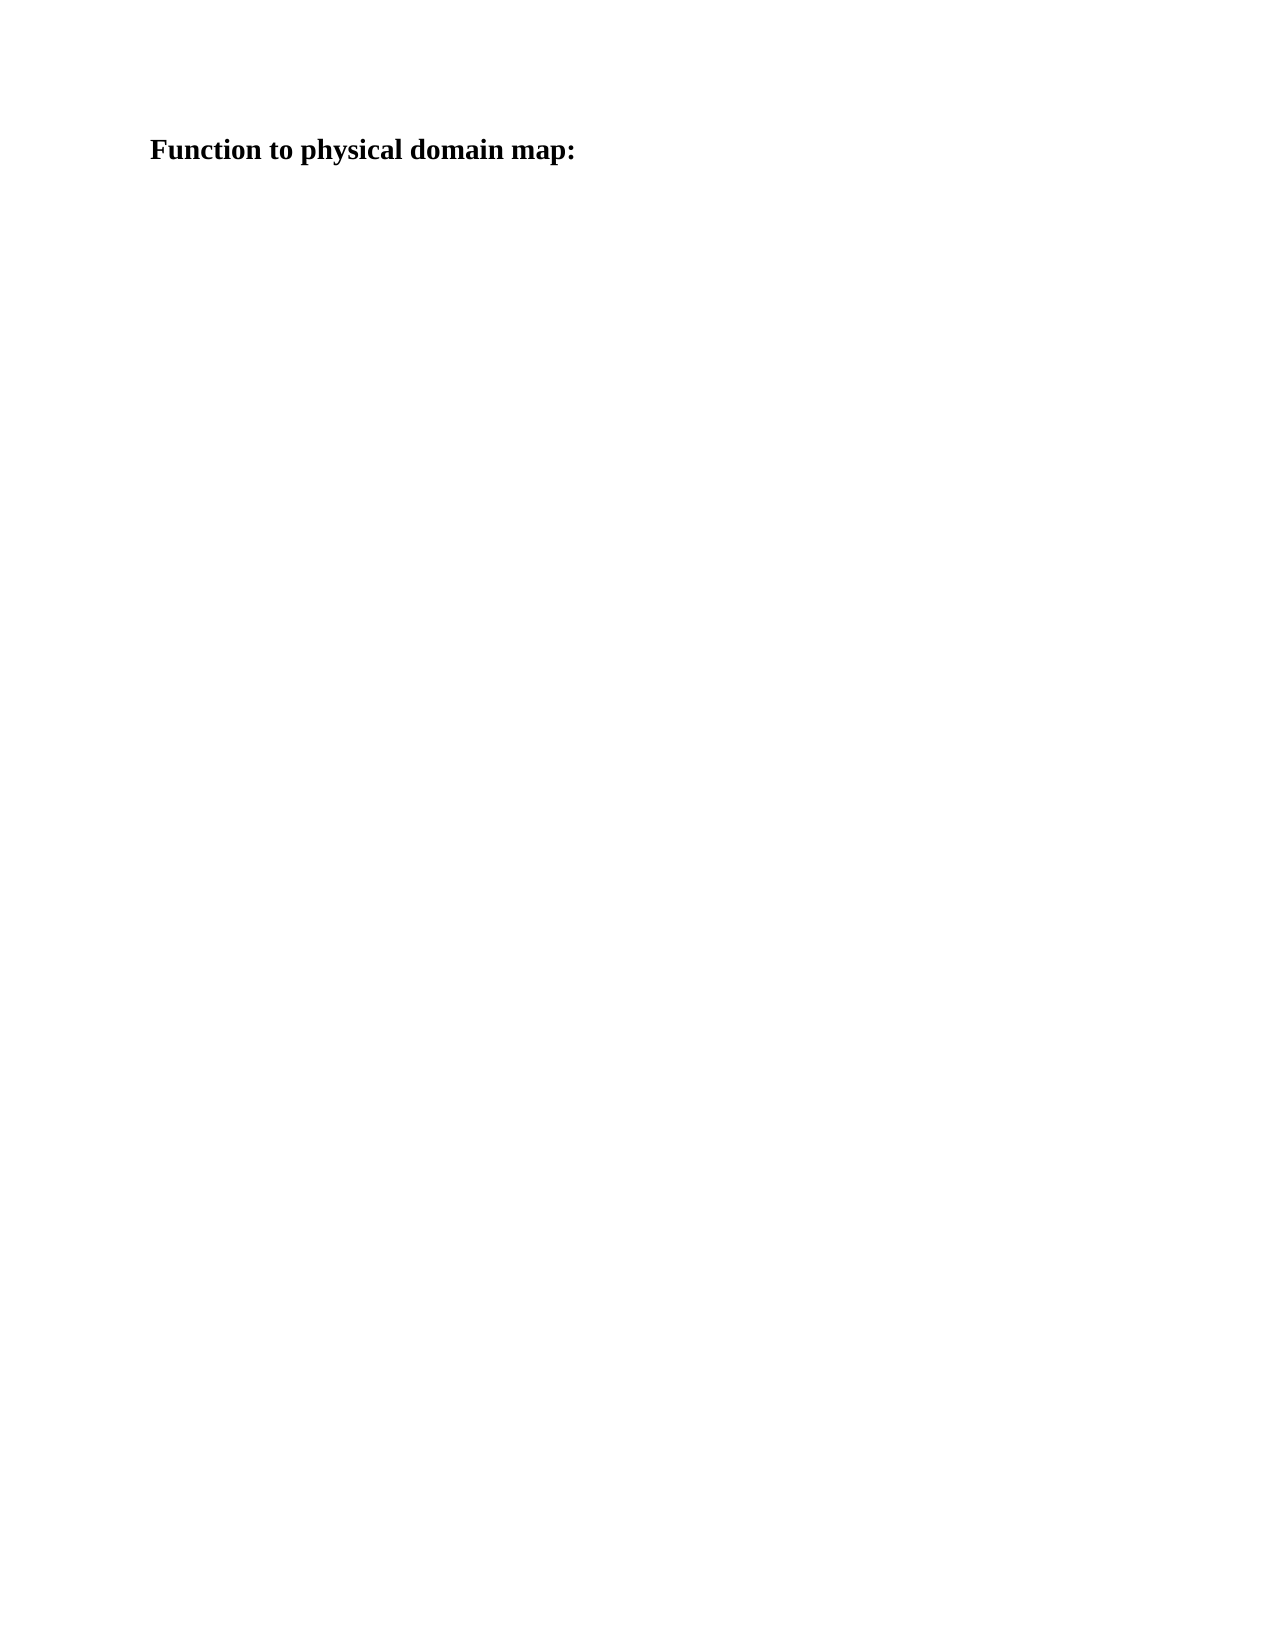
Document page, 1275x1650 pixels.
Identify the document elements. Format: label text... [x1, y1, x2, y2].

text Function to physical domain map: [75, 132, 1200, 166]
